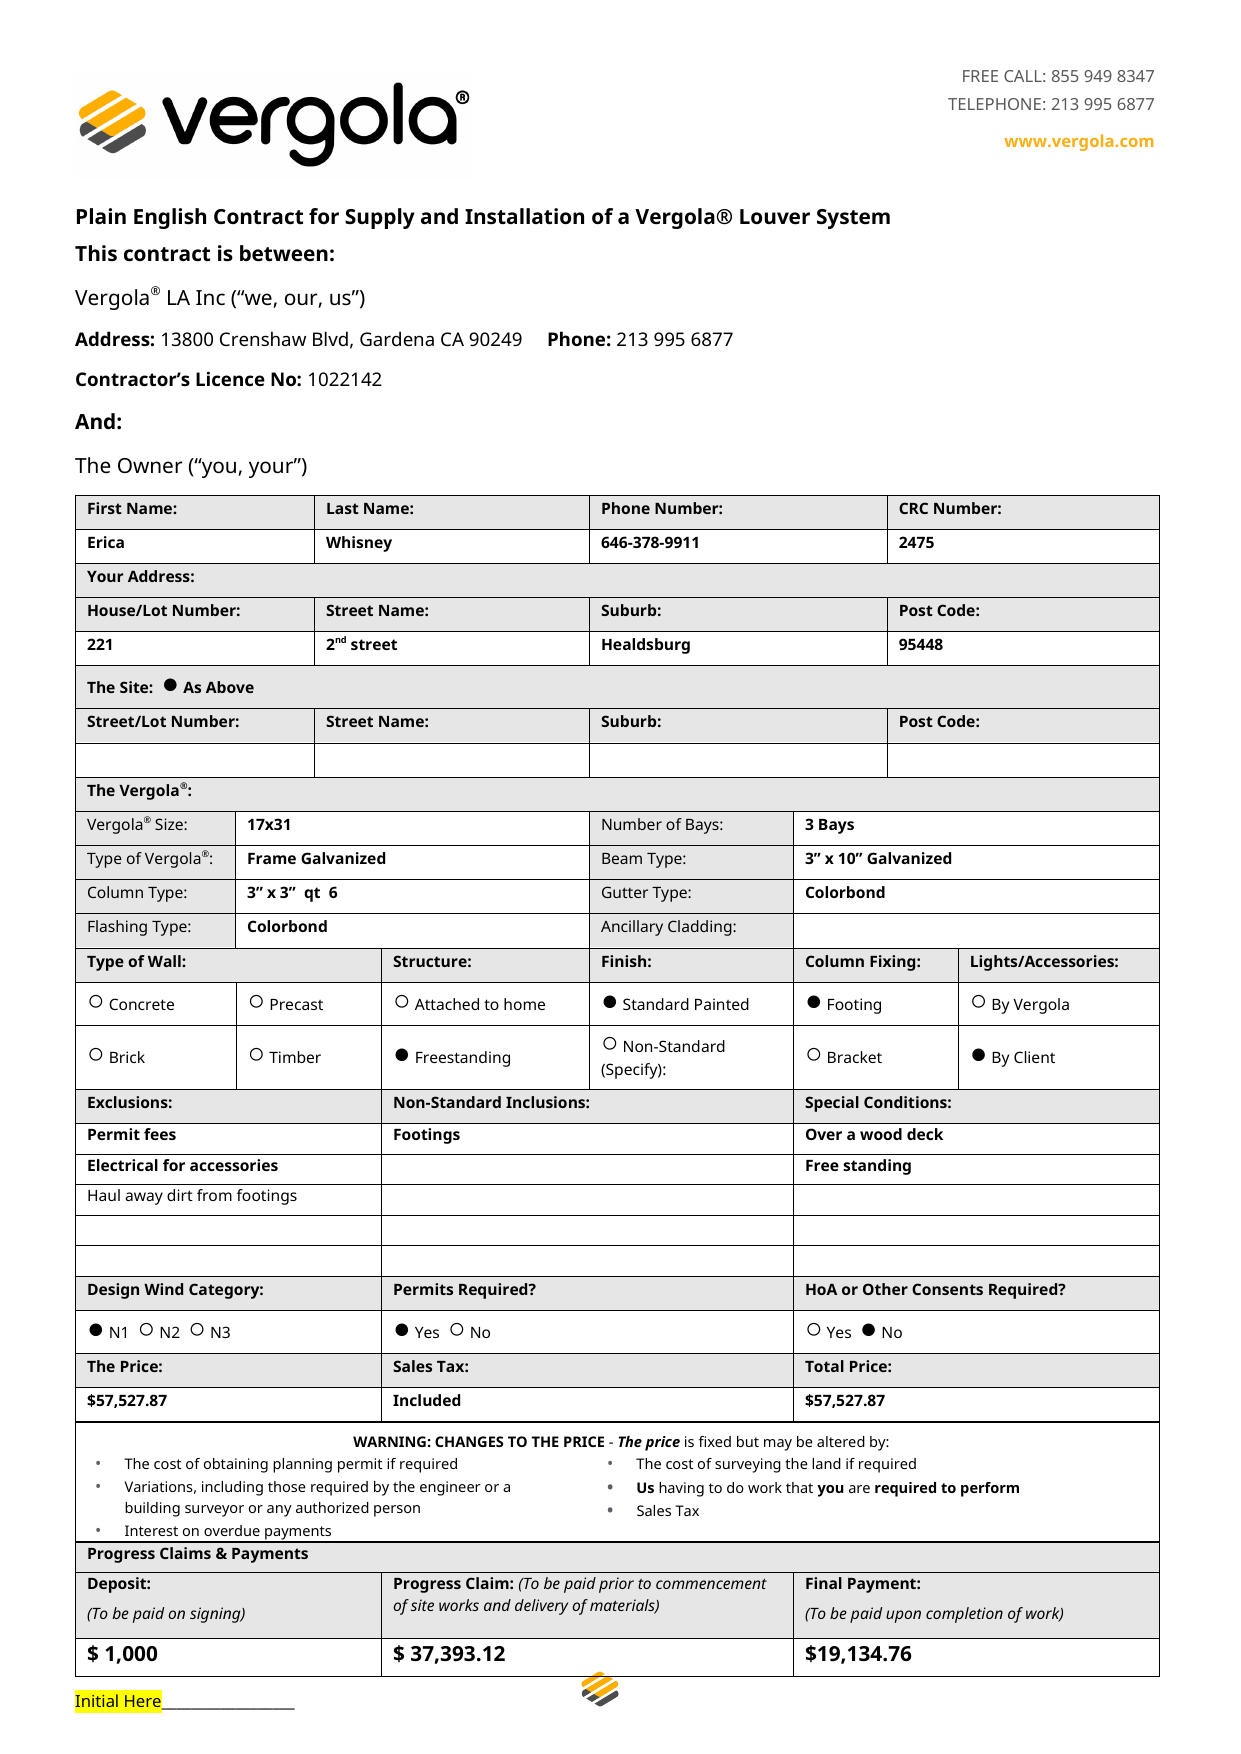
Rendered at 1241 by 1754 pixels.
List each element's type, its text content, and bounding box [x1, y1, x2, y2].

table_cell Precast [237, 983, 381, 1024]
table_cell Brick [76, 1026, 236, 1089]
text And: [75, 407, 1165, 435]
table_cell Beam Type: [590, 846, 793, 879]
table_cell Street Name: [315, 598, 589, 631]
table_cell [382, 1246, 793, 1276]
text This contract is between: [75, 239, 1165, 267]
table_cell Total Price: [794, 1354, 1159, 1387]
table_cell Vergola® Size: [76, 812, 235, 845]
table_cell Erica [76, 530, 314, 563]
table_cell Yes No [794, 1311, 1159, 1353]
table_cell Standard Painted [590, 983, 793, 1024]
table_cell Finish: [590, 949, 793, 982]
table_header CRC Number: [888, 496, 1159, 529]
table_cell The cost of obtaining planning permit if required Variations, including those required by the engineer or a building surveyor or any authorized person Interest on overdue payments [76, 1451, 587, 1541]
table_cell Progress Claims & Payments [76, 1543, 1159, 1572]
table_cell Column Type: [76, 880, 235, 913]
table_cell Healdsburg [590, 632, 887, 665]
table_cell The Site: As Above [76, 666, 1159, 708]
table_cell Permits Required? [382, 1277, 793, 1310]
table_cell Column Fixing: [794, 949, 958, 982]
table_cell $57,527.87 [794, 1388, 1159, 1421]
table_cell Free standing [794, 1155, 1159, 1184]
table_cell The cost of surveying the land if required Us having to do work that you are required to perform Sales Tax [588, 1451, 1159, 1541]
table_cell Street Name: [315, 709, 589, 742]
table_cell [76, 744, 314, 777]
table_cell 3 Bays [794, 812, 1159, 845]
table_cell Whisney [315, 530, 589, 563]
table_cell Bracket [794, 1026, 958, 1089]
table_cell Street/Lot Number: [76, 709, 314, 742]
table_cell Footing [794, 983, 958, 1024]
table_cell HoA or Other Consents Required? [794, 1277, 1159, 1310]
table_cell Colorbond [794, 880, 1159, 913]
table_cell Concrete [76, 983, 236, 1024]
table_cell Number of Bays: [590, 812, 793, 845]
table_cell By Vergola [959, 983, 1159, 1024]
table_cell 2475 [888, 530, 1159, 563]
table_cell Attached to home [382, 983, 589, 1024]
table_cell Post Code: [888, 598, 1159, 631]
table_cell Haul away dirt from footings [76, 1185, 381, 1215]
table_cell [315, 744, 589, 777]
table_cell Lights/Accessories: [959, 949, 1159, 982]
table_cell Suburb: [590, 598, 887, 631]
table_cell $19,134.76 [794, 1639, 1159, 1676]
table_cell $ 37,393.12 [382, 1639, 793, 1676]
table_cell Deposit: (To be paid on signing) [76, 1573, 381, 1638]
table_cell Your Address: [76, 564, 1159, 597]
table_cell $57,527.87 [76, 1388, 381, 1421]
table_cell Electrical for accessories [76, 1155, 381, 1184]
table_cell Footings [382, 1124, 793, 1153]
subtitle Plain English Contract for Supply and Installation of a Vergola® Louver System [75, 202, 1165, 230]
table_cell Non-Standard (Specify): [590, 1026, 793, 1089]
table_cell Flashing Type: [76, 914, 235, 947]
table_cell Timber [237, 1026, 381, 1089]
table_cell Frame Galvanized [236, 846, 589, 879]
table_cell Ancillary Cladding: [590, 914, 793, 947]
table_cell [382, 1185, 793, 1215]
table_cell [76, 1246, 381, 1276]
text Vergola® LA Inc (“we, our, us”) [75, 283, 1165, 311]
table_cell [382, 1155, 793, 1184]
table_cell Progress Claim: (To be paid prior to commencement of site works and delivery of materials) [382, 1573, 793, 1638]
table_cell Suburb: [590, 709, 887, 742]
table_cell [794, 1185, 1159, 1215]
table_cell Yes No [382, 1311, 793, 1353]
table_cell [76, 1216, 381, 1245]
picture [573, 1677, 627, 1716]
table_cell Non-Standard Inclusions: [382, 1090, 793, 1123]
table_cell 3” x 10” Galvanized [794, 846, 1159, 879]
table_cell House/Lot Number: [76, 598, 314, 631]
table_cell By Client [959, 1026, 1159, 1089]
table_cell Freestanding [382, 1026, 589, 1089]
table_header Last Name: [315, 496, 589, 529]
table_cell Over a wood deck [794, 1124, 1159, 1153]
table_cell $ 1,000 [76, 1639, 381, 1676]
table_cell Special Conditions: [794, 1090, 1159, 1123]
table_cell Type of Wall: [76, 949, 381, 982]
table_cell Structure: [382, 949, 589, 982]
table_cell The Vergola®: [76, 778, 1159, 811]
table_cell [794, 1216, 1159, 1245]
table_cell Permit fees [76, 1124, 381, 1153]
table_cell [794, 1246, 1159, 1276]
table_cell Included [382, 1388, 793, 1421]
text The Owner (“you, your”) [75, 451, 1165, 479]
table_cell Gutter Type: [590, 880, 793, 913]
table_cell N1 N2 N3 [76, 1311, 381, 1353]
table_cell Design Wind Category: [76, 1277, 381, 1310]
table_cell [794, 914, 1159, 947]
table_cell Colorbond [236, 914, 589, 947]
picture [75, 71, 473, 180]
table_cell 17x31 [236, 812, 589, 845]
table_cell Exclusions: [76, 1090, 381, 1123]
table_cell 95448 [888, 632, 1159, 665]
table_cell The Price: [76, 1354, 381, 1387]
table_cell Type of Vergola®: [76, 846, 235, 879]
table_cell Final Payment: (To be paid upon completion of work) [794, 1573, 1159, 1638]
table_cell Sales Tax: [382, 1354, 793, 1387]
table_cell [382, 1216, 793, 1245]
table_cell Post Code: [888, 709, 1159, 742]
table_header Phone Number: [590, 496, 887, 529]
table_cell WARNING: CHANGES TO THE PRICE - The price is fixed but may be altered by: [76, 1423, 1159, 1451]
table_cell 3” x 3” qt 6 [236, 880, 589, 913]
table_cell 2nd street [315, 632, 589, 665]
table_header First Name: [76, 496, 314, 529]
table_cell [888, 744, 1159, 777]
table_cell 221 [76, 632, 314, 665]
table_cell 646-378-9911 [590, 530, 887, 563]
text Address: 13800 Crenshaw Blvd, Gardena CA 90249 Phone: 213 995 6877 [75, 326, 1165, 352]
table_cell [590, 744, 887, 777]
text Contractor’s Licence No: 1022142 [75, 367, 1165, 392]
